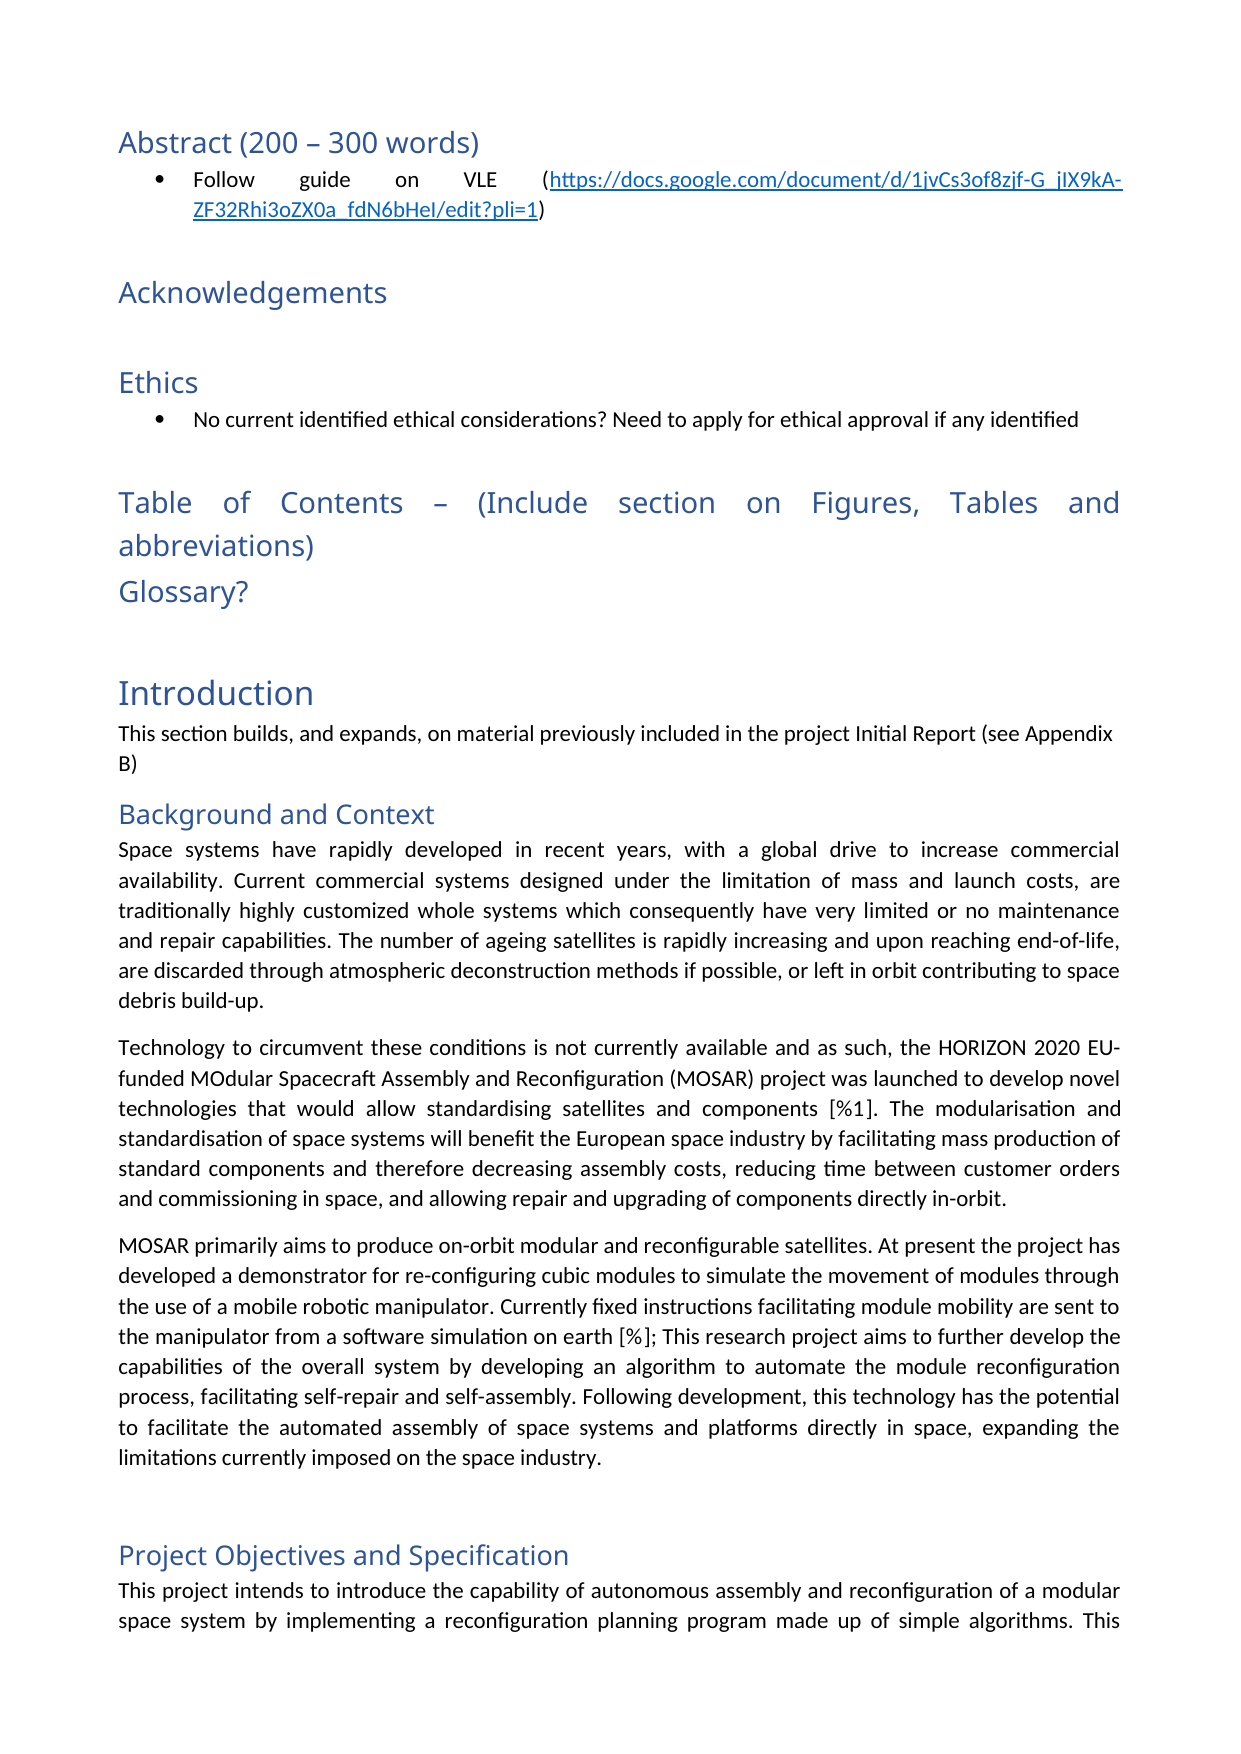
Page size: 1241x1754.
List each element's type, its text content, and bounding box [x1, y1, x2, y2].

subtitle Glossary? [118, 572, 1122, 611]
subtitle Abstract (200 – 300 words) [118, 122, 1122, 162]
subtitle Project Objectives and Specification [118, 1537, 1122, 1573]
subtitle Ethics [118, 362, 1122, 402]
list Follow guide on VLE (https://docs.google.com/document/d/1jvCs3of8zjf-G_jIX9kA-ZF32Rhi3oZX0a_fdN6bHeI/edit?pli=1) [156, 165, 1122, 223]
text MOSAR primarily aims to produce on-orbit modular and reconfigurable satellites. At present the project has developed a demonstrator for re-configuring cubic modules to simulate the movement of modules through the use of a mobile robotic manipulator. Currently fixed instructions facilitating module mobility are sent to the manipulator from a software simulation on earth [%]; This research project aims to further develop the capabilities of the overall system by developing an algorithm to automate the module reconfiguration process, facilitating self-repair and self-assembly. Following development, this technology has the potential to facilitate the automated assembly of space systems and platforms directly in space, expanding the limitations currently imposed on the space industry. [118, 1231, 1122, 1471]
text Technology to circumvent these conditions is not currently available and as such, the HORIZON 2020 EU-funded MOdular Spacecraft Assembly and Reconfiguration (MOSAR) project was launched to develop novel technologies that would allow standardising satellites and components [%1]. The modularisation and standardisation of space systems will benefit the European space industry by facilitating mass production of standard components and therefore decreasing assembly costs, reducing time between customer orders and commissioning in space, and allowing repair and upgrading of components directly in-orbit. [118, 1033, 1122, 1213]
subtitle Introduction [118, 670, 1122, 715]
list No current identified ethical considerations? Need to apply for ethical approval if any identified [156, 405, 1122, 433]
subtitle Table of Contents – (Include section on Figures, Tables and abbreviations) [118, 482, 1122, 564]
subtitle Acknowledgements [118, 272, 1122, 312]
text Space systems have rapidly developed in recent years, with a global drive to increase commercial availability. Current commercial systems designed under the limitation of mass and launch costs, are traditionally highly customized whole systems which consequently have very limited or no maintenance and repair capabilities. The number of ageing satellites is rapidly increasing and upon reaching end-of-life, are discarded through atmospheric deconstruction methods if possible, or left in orbit contributing to space debris build-up. [118, 836, 1122, 1015]
text This section builds, and expands, on material previously included in the project Initial Report (see Appendix B) [118, 719, 1122, 777]
subtitle Background and Context [118, 796, 1122, 833]
